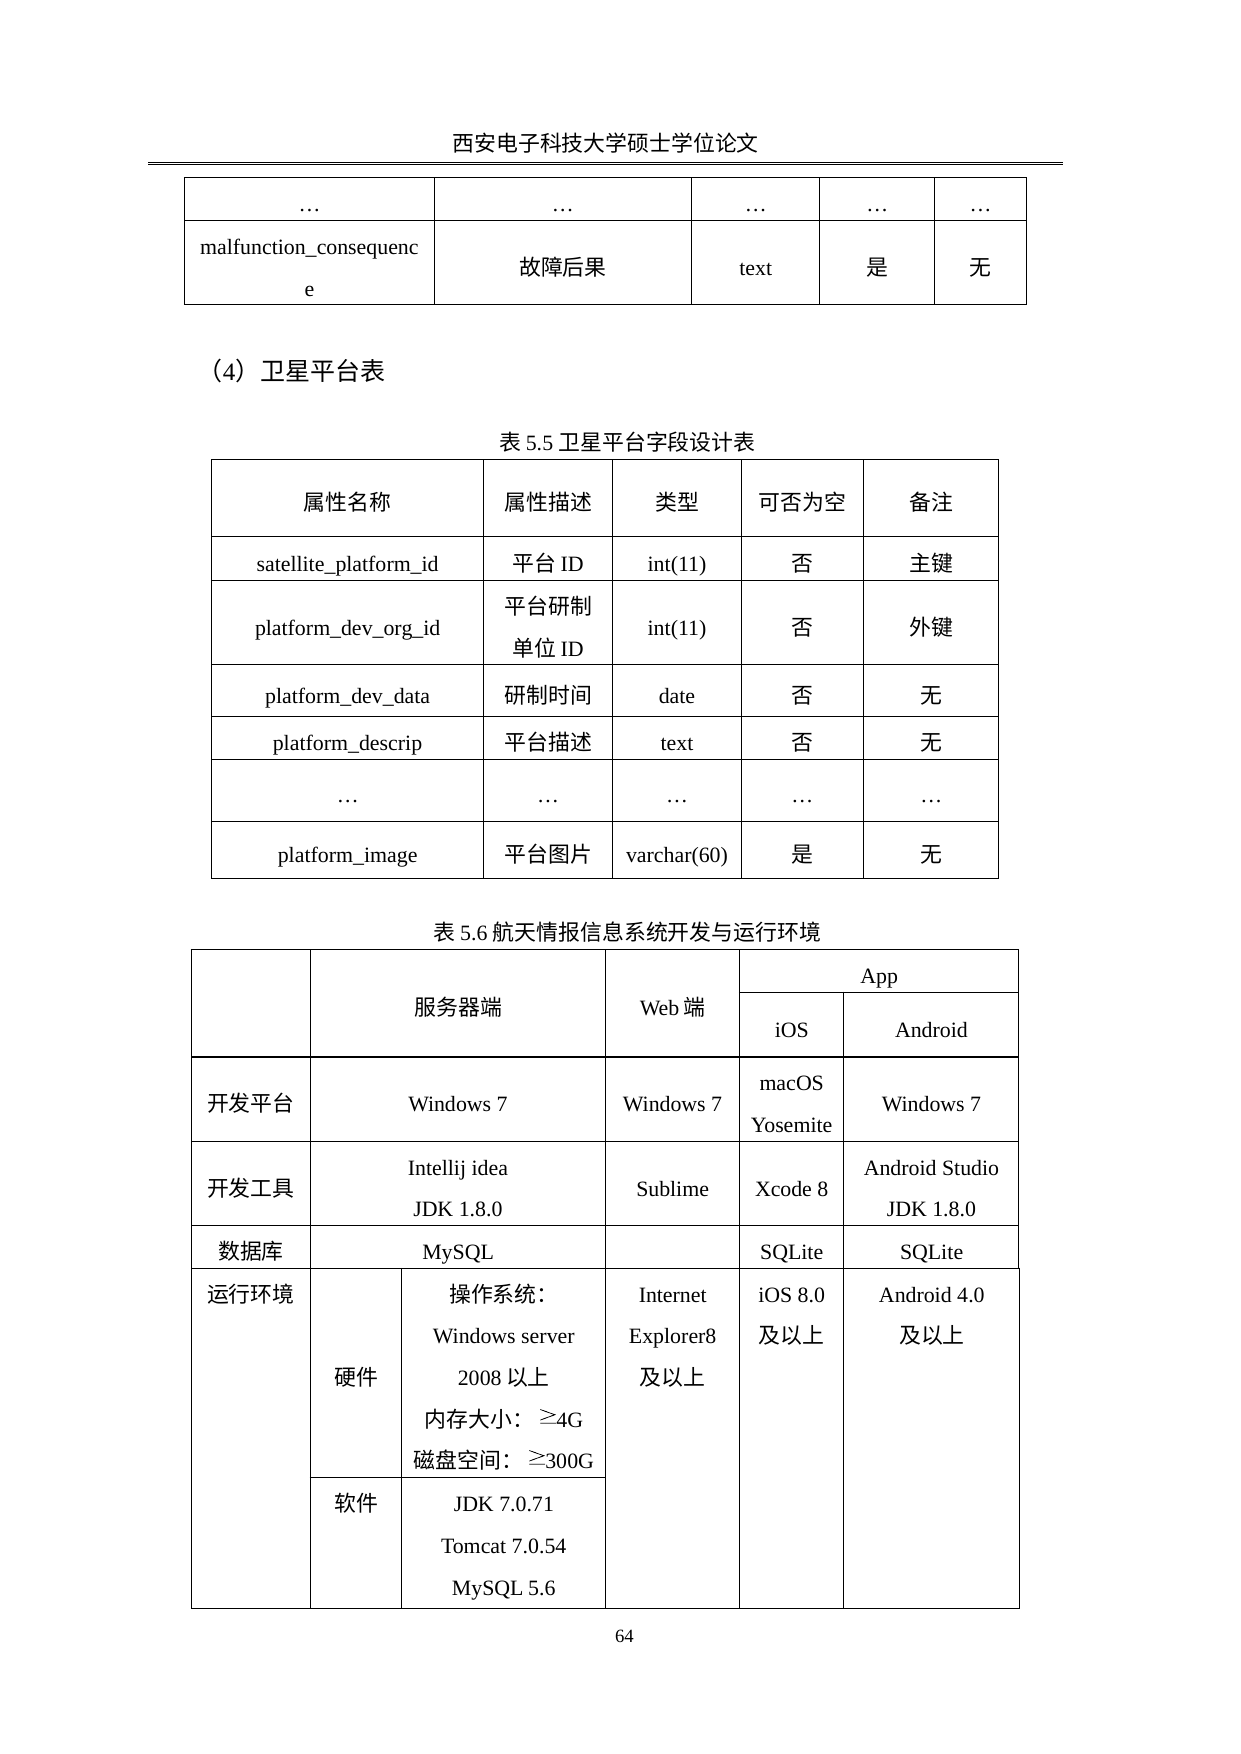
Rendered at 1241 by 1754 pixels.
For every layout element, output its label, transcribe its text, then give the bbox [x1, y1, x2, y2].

table_cell … [820, 178, 934, 220]
table_cell … [742, 760, 863, 821]
table_cell 平台ID [484, 537, 612, 580]
table_header Web端 [606, 950, 739, 1056]
text 表5.6 航天情报信息系统开发与运行环境 [148, 907, 1063, 949]
table_cell Intellij idea JDK 1.8.0 [311, 1142, 605, 1225]
table_cell 平台研制 单位ID [484, 581, 612, 664]
table_cell 平台描述 [484, 717, 612, 758]
table_cell platform_dev_org_id [212, 581, 483, 664]
table_cell date [613, 665, 741, 716]
text （4）卫星平台表 [148, 347, 1063, 389]
table_cell Android 4.0 及以上 [844, 1269, 1019, 1608]
table_cell JDK 7.0.71 Tomcat 7.0.54 MySQL 5.6 Navicat 11 [402, 1478, 605, 1608]
table_cell MySQL [311, 1226, 605, 1268]
table_cell Internet Explorer8及以上 [606, 1269, 739, 1608]
table_cell platform_descrip [212, 717, 483, 758]
table_cell iOS 8.0及以上 [740, 1269, 843, 1608]
table_cell Windows 7 [844, 1058, 1018, 1141]
table_cell 否 [742, 717, 863, 758]
table_cell … [185, 178, 434, 220]
table_cell 是 [742, 822, 863, 877]
table_header 服务器端 [311, 950, 605, 1056]
table_cell 无 [864, 665, 998, 716]
table_cell 主键 [864, 537, 998, 580]
table_cell … [435, 178, 691, 220]
table_cell 硬件 [311, 1269, 401, 1477]
table_cell … [484, 760, 612, 821]
table_cell 否 [742, 581, 863, 664]
table_header 属性描述 [484, 460, 612, 536]
table_cell text [692, 221, 819, 304]
table_cell macOS Yosemite [740, 1058, 843, 1141]
table_cell 研制时间 [484, 665, 612, 716]
table_cell Android Studio JDK 1.8.0 [844, 1142, 1018, 1225]
table_header 属性名称 [212, 460, 483, 536]
table_cell 软件 [311, 1478, 401, 1608]
table_cell 数据库 [192, 1226, 310, 1268]
table_cell [606, 1226, 739, 1268]
table_cell 无 [864, 822, 998, 877]
table_cell … [692, 178, 819, 220]
table_cell varchar(60) [613, 822, 741, 877]
text 表5.5 卫星平台字段设计表 [148, 417, 1063, 459]
table_cell text [613, 717, 741, 758]
table_cell iOS [740, 993, 843, 1056]
table_cell int(11) [613, 537, 741, 580]
table_cell Windows 7 [311, 1058, 605, 1141]
table_header 备注 [864, 460, 998, 536]
table_cell 是 [820, 221, 934, 304]
table_cell 故障后果 [435, 221, 691, 304]
table_cell 无 [935, 221, 1026, 304]
table_cell Android [844, 993, 1018, 1056]
table_cell Xcode 8 [740, 1142, 843, 1225]
table_cell … [212, 760, 483, 821]
table_header 可否为空 [742, 460, 863, 536]
table_cell Windows 7 [606, 1058, 739, 1141]
table_cell 无 [864, 717, 998, 758]
table_cell 平台图片 [484, 822, 612, 877]
table_cell … [613, 760, 741, 821]
table_cell malfunction_consequence [185, 221, 434, 304]
table_cell … [935, 178, 1026, 220]
table_cell 外键 [864, 581, 998, 664]
table_cell 否 [742, 537, 863, 580]
table_cell platform_image [212, 822, 483, 877]
table_header 类型 [613, 460, 741, 536]
table_cell Sublime [606, 1142, 739, 1225]
table_cell 运行环境 [192, 1269, 310, 1608]
table_cell SQLite [844, 1226, 1018, 1268]
table_cell 否 [742, 665, 863, 716]
table_cell … [864, 760, 998, 821]
table_cell 开发平台 [192, 1058, 310, 1141]
table_header App [740, 950, 1018, 992]
table_cell 操作系统： Windows server 2008以上 内存大小：4G 磁盘空间：300G [402, 1269, 605, 1477]
table_cell int(11) [613, 581, 741, 664]
table_cell platform_dev_data [212, 665, 483, 716]
table_cell satellite_platform_id [212, 537, 483, 580]
table_cell SQLite [740, 1226, 843, 1268]
table_cell 开发工具 [192, 1142, 310, 1225]
table_header [192, 950, 310, 1056]
